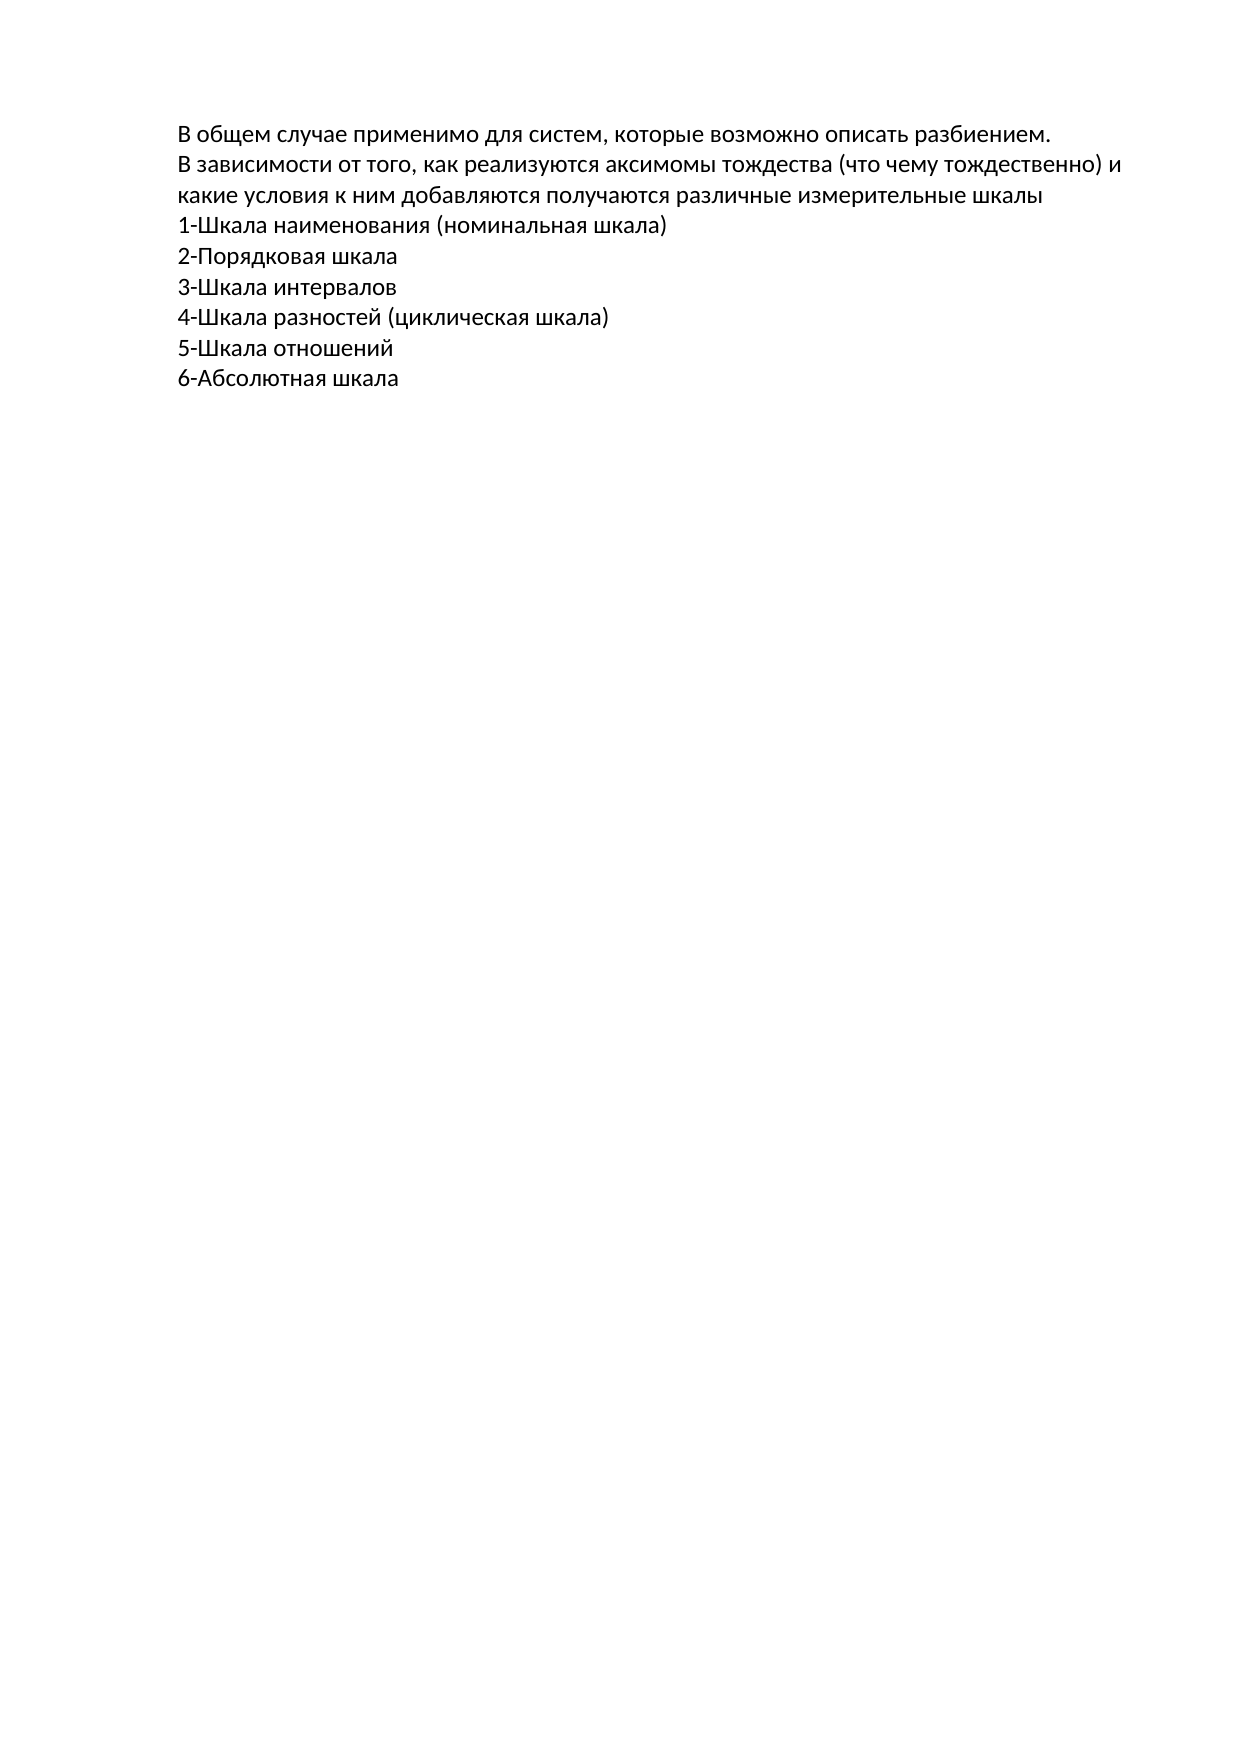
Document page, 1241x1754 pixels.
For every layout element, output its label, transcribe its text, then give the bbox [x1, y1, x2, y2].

text 5-Шкала отношений [177, 332, 1152, 362]
text 3-Шкала интервалов [177, 271, 1152, 301]
text В общем случае применимо для систем, которые возможно описать разбиением. В зависимости от того, как реализуются аксимомы тождества (что чему тождественно) и какие условия к ним добавляются получаются различные измерительные шкалы [177, 118, 1152, 210]
text 1-Шкала наименования (номинальная шкала) [177, 210, 1152, 240]
text 6-Абсолютная шкала [177, 362, 1152, 393]
text 4-Шкала разностей (циклическая шкала) [177, 301, 1152, 332]
text 2-Порядковая шкала [177, 240, 1152, 271]
